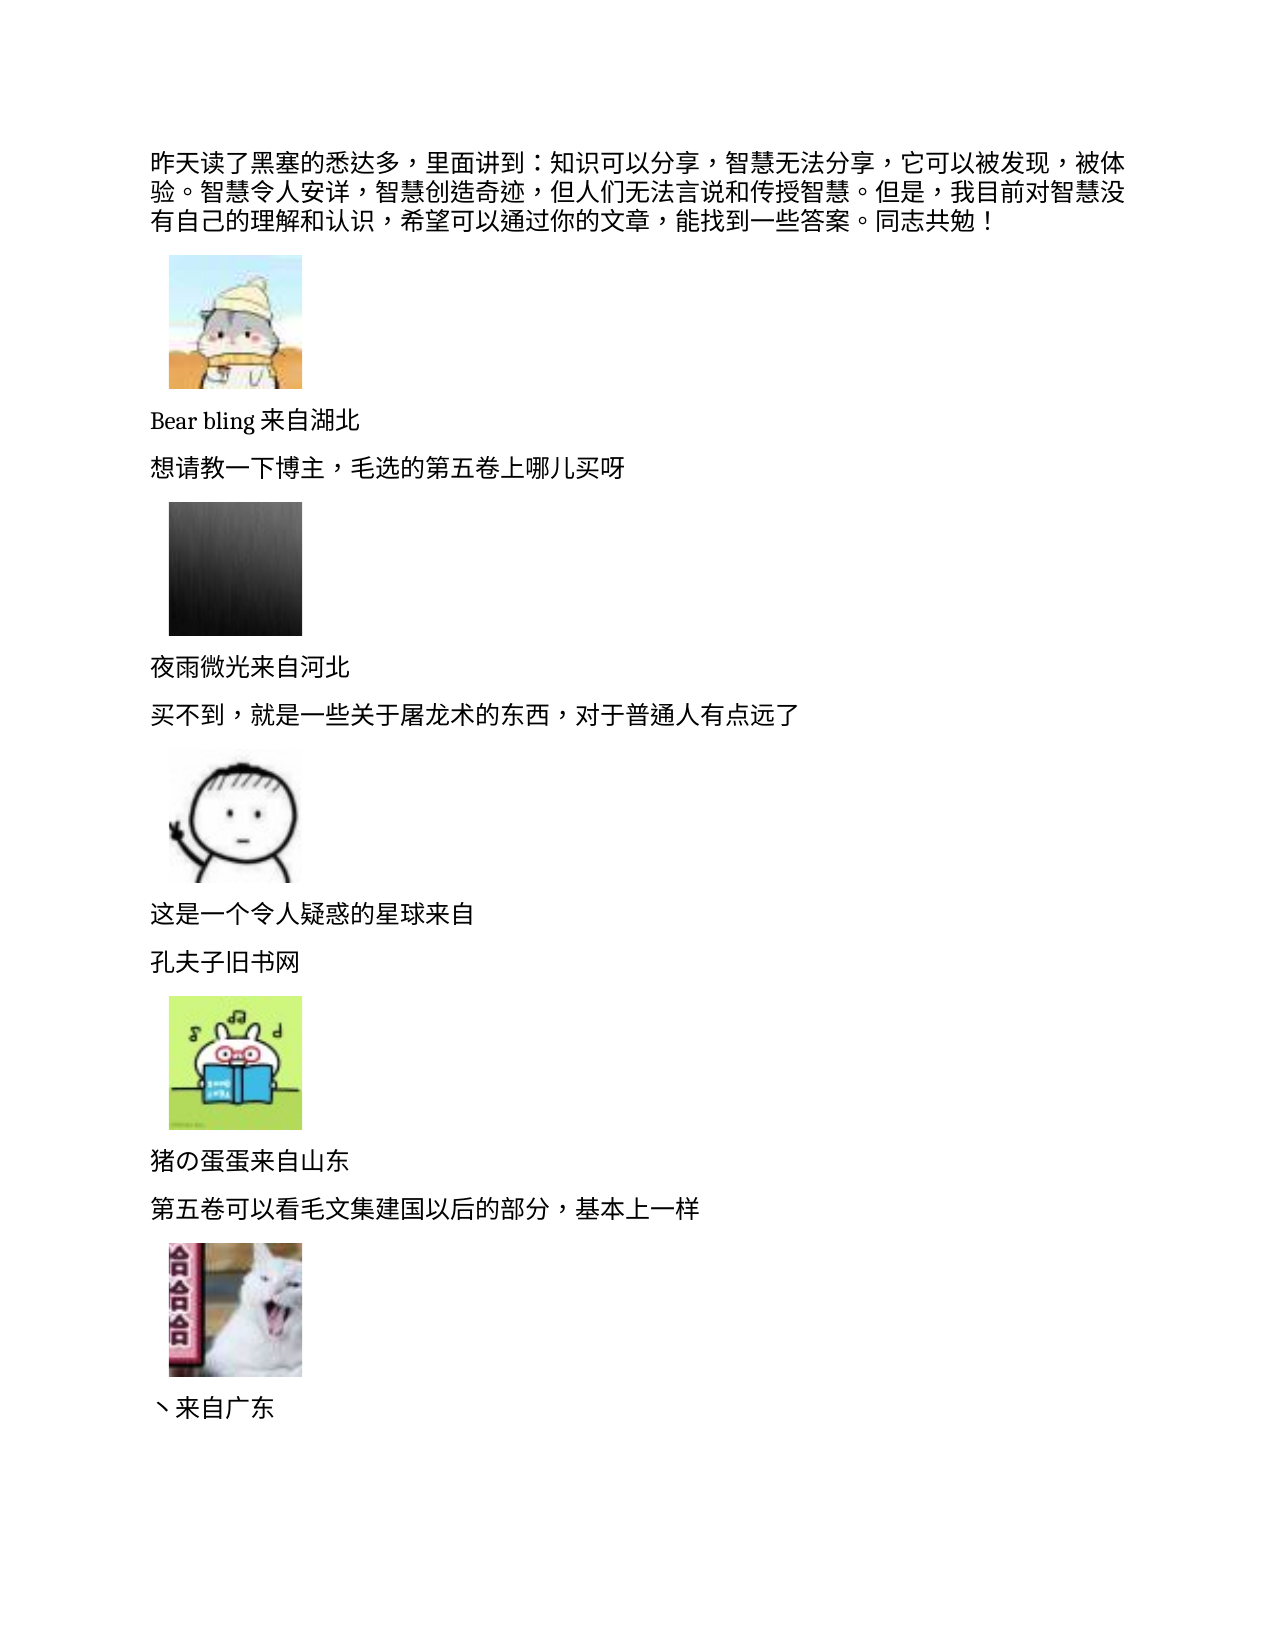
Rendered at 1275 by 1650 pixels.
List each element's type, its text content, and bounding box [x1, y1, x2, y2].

picture [168, 996, 303, 1130]
picture [168, 502, 303, 636]
text 买不到，就是一些关于屠龙术的东西，对于普通人有点远了 [150, 702, 1125, 730]
text 孔夫子旧书网 [150, 949, 1125, 977]
picture [168, 749, 303, 883]
text Bear bling来自湖北 [150, 407, 1125, 436]
text 丶来自广东 [150, 1395, 1125, 1424]
text 第五卷可以看毛文集建国以后的部分，基本上一样 [150, 1196, 1125, 1224]
text 夜雨微光来自河北 [150, 654, 1125, 683]
text 猪の蛋蛋来自山东 [150, 1148, 1125, 1177]
picture [168, 1243, 303, 1377]
text 想请教一下博主，毛选的第五卷上哪儿买呀 [150, 454, 1125, 483]
text 昨天读了黑塞的悉达多，里面讲到：知识可以分享，智慧无法分享，它可以被发现，被体验。智慧令人安详，智慧创造奇迹，但人们无法言说和传授智慧。但是，我目前对智慧没有自己的理解和认识，希望可以通过你的文章，能找到一些答案。同志共勉！ [150, 150, 1125, 236]
text 这是一个令人疑惑的星球来自 [150, 901, 1125, 930]
picture [168, 255, 303, 389]
